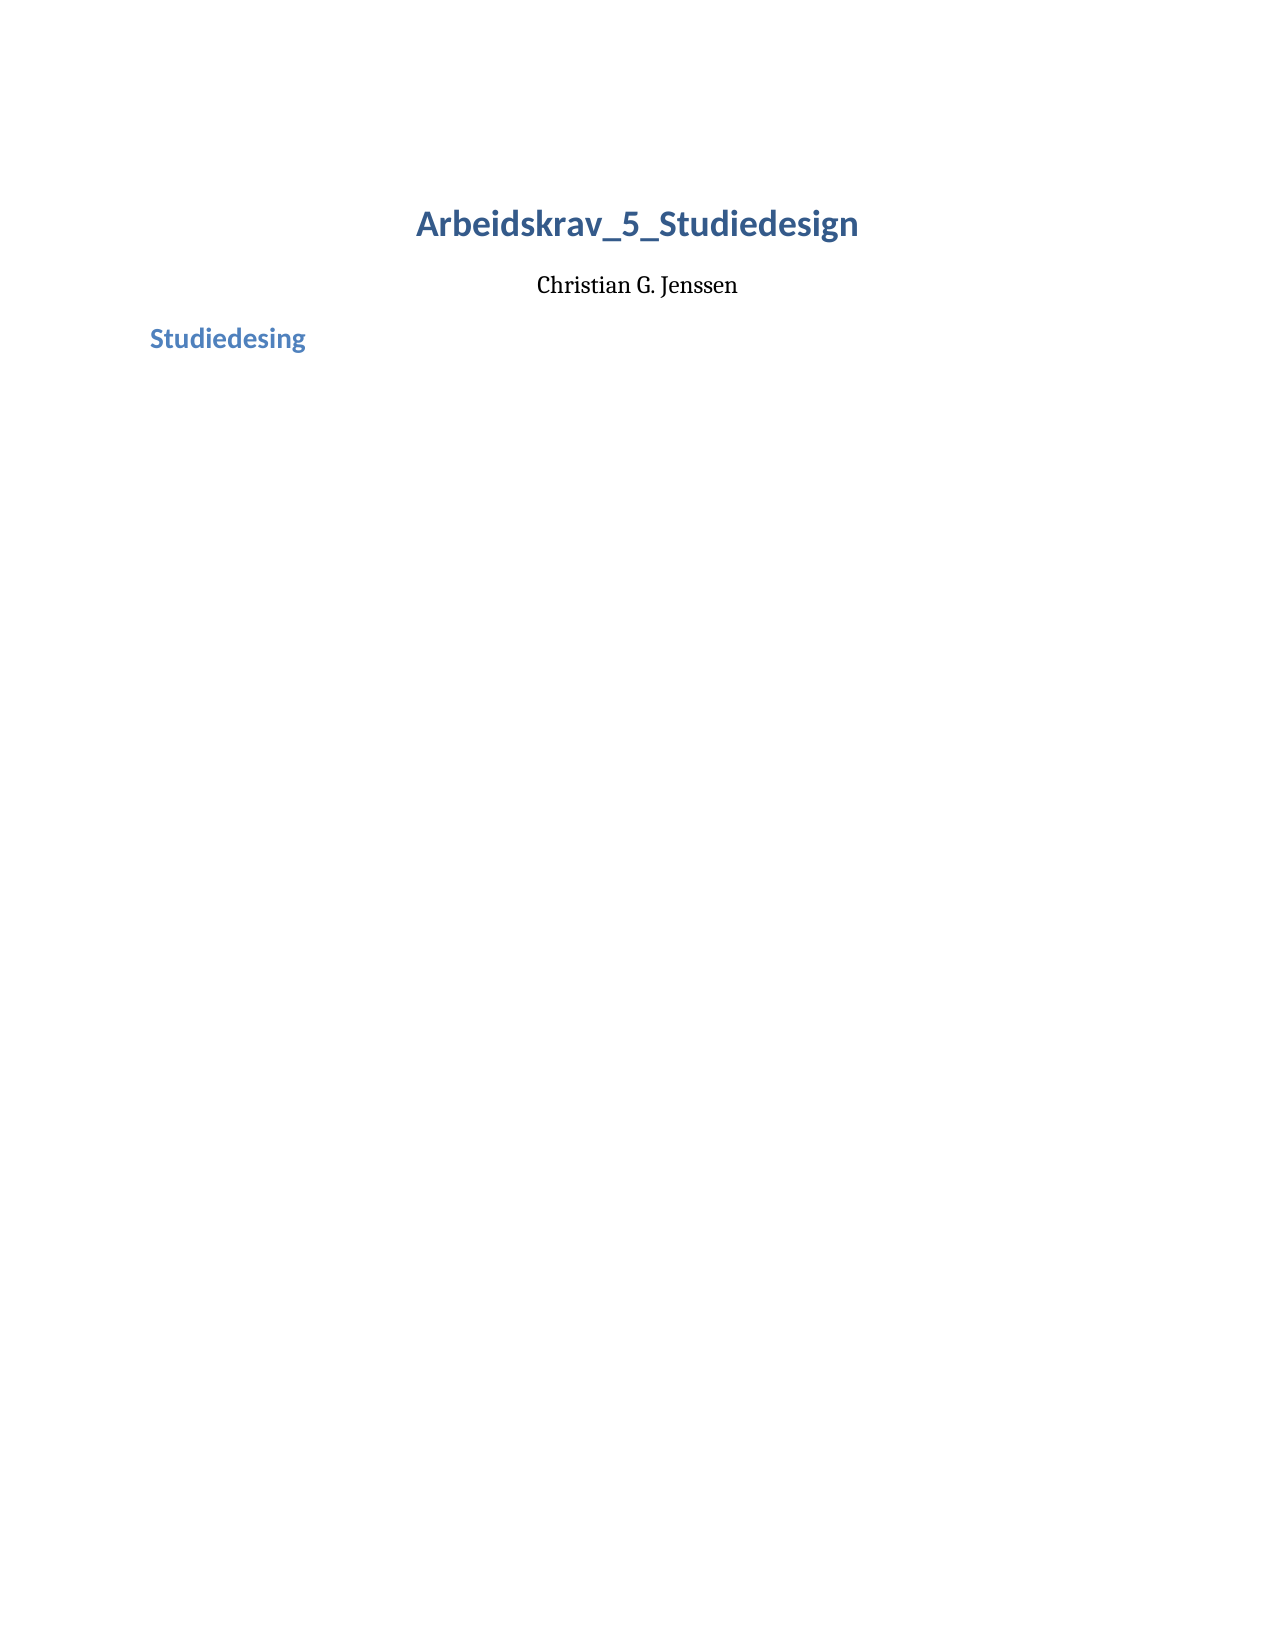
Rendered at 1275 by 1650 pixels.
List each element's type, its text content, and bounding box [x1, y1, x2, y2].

title Arbeidskrav_5_Studiedesign [150, 200, 1125, 246]
text Christian G. Jenssen [150, 271, 1125, 299]
subtitle Studiedesing [150, 320, 1125, 356]
